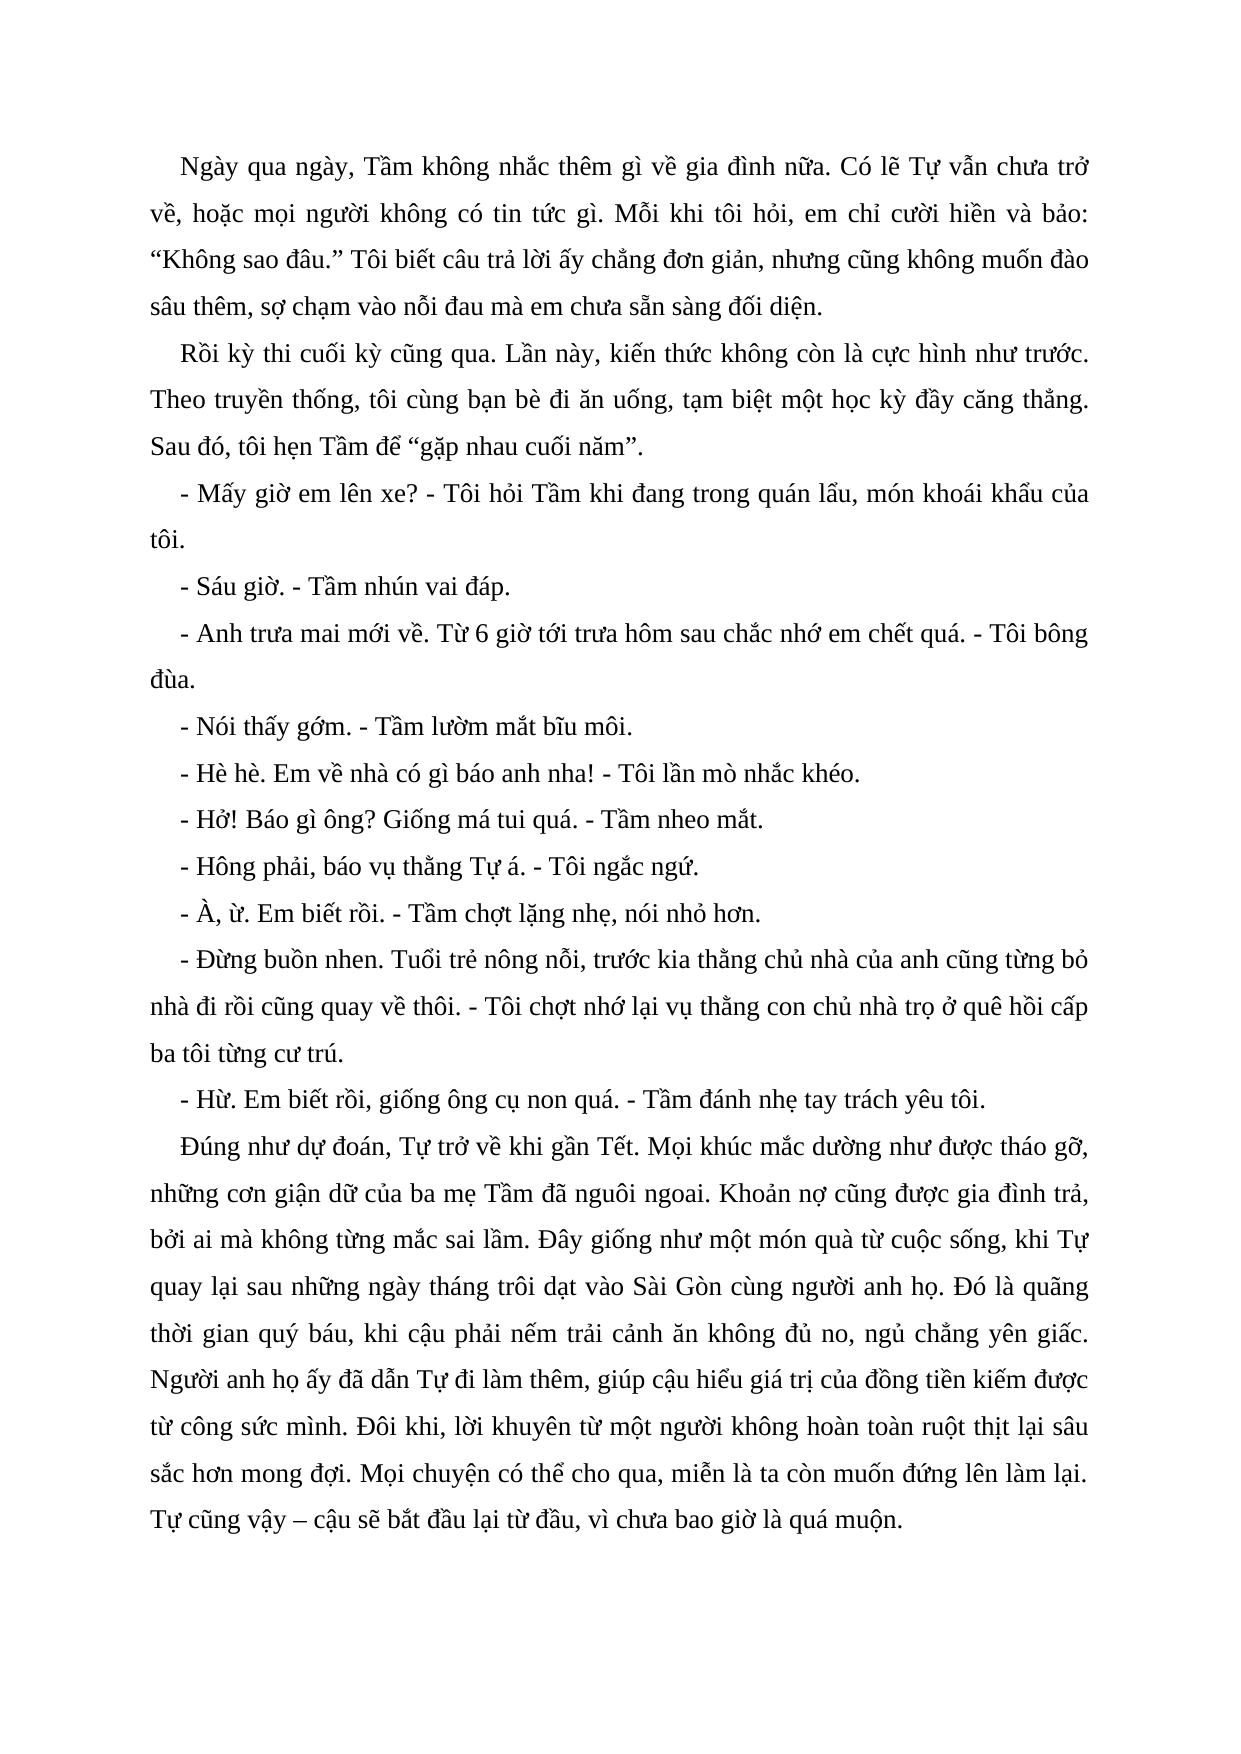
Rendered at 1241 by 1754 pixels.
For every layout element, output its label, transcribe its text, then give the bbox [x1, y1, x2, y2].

text - Hông phải, báo vụ thằng Tự á. - Tôi ngắc ngứ. [150, 850, 1090, 881]
text Rồi kỳ thi cuối kỳ cũng qua. Lần này, kiến thức không còn là cực hình như trước. Theo truyền thống, tôi cùng bạn bè đi ăn uống, tạm biệt một học kỳ đầy căng thẳng. Sau đó, tôi hẹn Tầm để “gặp nhau cuối năm”. [150, 337, 1090, 461]
text - Nói thấy gớm. - Tầm lườm mắt bĩu môi. [150, 710, 1090, 741]
text - Anh trưa mai mới về. Từ 6 giờ tới trưa hôm sau chắc nhớ em chết quá. - Tôi bông đùa. [150, 617, 1090, 694]
text - À, ừ. Em biết rồi. - Tầm chợt lặng nhẹ, nói nhỏ hơn. [150, 897, 1090, 928]
text - Hừ. Em biết rồi, giống ông cụ non quá. - Tầm đánh nhẹ tay trách yêu tôi. [150, 1083, 1090, 1114]
text - Hè hè. Em về nhà có gì báo anh nha! - Tôi lần mò nhắc khéo. [150, 757, 1090, 788]
text Ngày qua ngày, Tầm không nhắc thêm gì về gia đình nữa. Có lẽ Tự vẫn chưa trở về, hoặc mọi người không có tin tức gì. Mỗi khi tôi hỏi, em chỉ cười hiền và bảo: “Không sao đâu.” Tôi biết câu trả lời ấy chẳng đơn giản, nhưng cũng không muốn đào sâu thêm, sợ chạm vào nỗi đau mà em chưa sẵn sàng đối diện. [150, 150, 1090, 321]
text - Hở! Báo gì ông? Giống má tui quá. - Tầm nheo mắt. [150, 803, 1090, 834]
text Đúng như dự đoán, Tự trở về khi gần Tết. Mọi khúc mắc dường như được tháo gỡ, những cơn giận dữ của ba mẹ Tầm đã nguôi ngoai. Khoản nợ cũng được gia đình trả, bởi ai mà không từng mắc sai lầm. Đây giống như một món quà từ cuộc sống, khi Tự quay lại sau những ngày tháng trôi dạt vào Sài Gòn cùng người anh họ. Đó là quãng thời gian quý báu, khi cậu phải nếm trải cảnh ăn không đủ no, ngủ chẳng yên giấc. Người anh họ ấy đã dẫn Tự đi làm thêm, giúp cậu hiểu giá trị của đồng tiền kiếm được từ công sức mình. Đôi khi, lời khuyên từ một người không hoàn toàn ruột thịt lại sâu sắc hơn mong đợi. Mọi chuyện có thể cho qua, miễn là ta còn muốn đứng lên làm lại. Tự cũng vậy – cậu sẽ bắt đầu lại từ đầu, vì chưa bao giờ là quá muộn. [150, 1130, 1090, 1534]
text - Đừng buồn nhen. Tuổi trẻ nông nỗi, trước kia thằng chủ nhà của anh cũng từng bỏ nhà đi rồi cũng quay về thôi. - Tôi chợt nhớ lại vụ thằng con chủ nhà trọ ở quê hồi cấp ba tôi từng cư trú. [150, 943, 1090, 1068]
text - Mấy giờ em lên xe? - Tôi hỏi Tầm khi đang trong quán lẩu, món khoái khẩu của tôi. [150, 477, 1090, 554]
text - Sáu giờ. - Tầm nhún vai đáp. [150, 570, 1090, 601]
